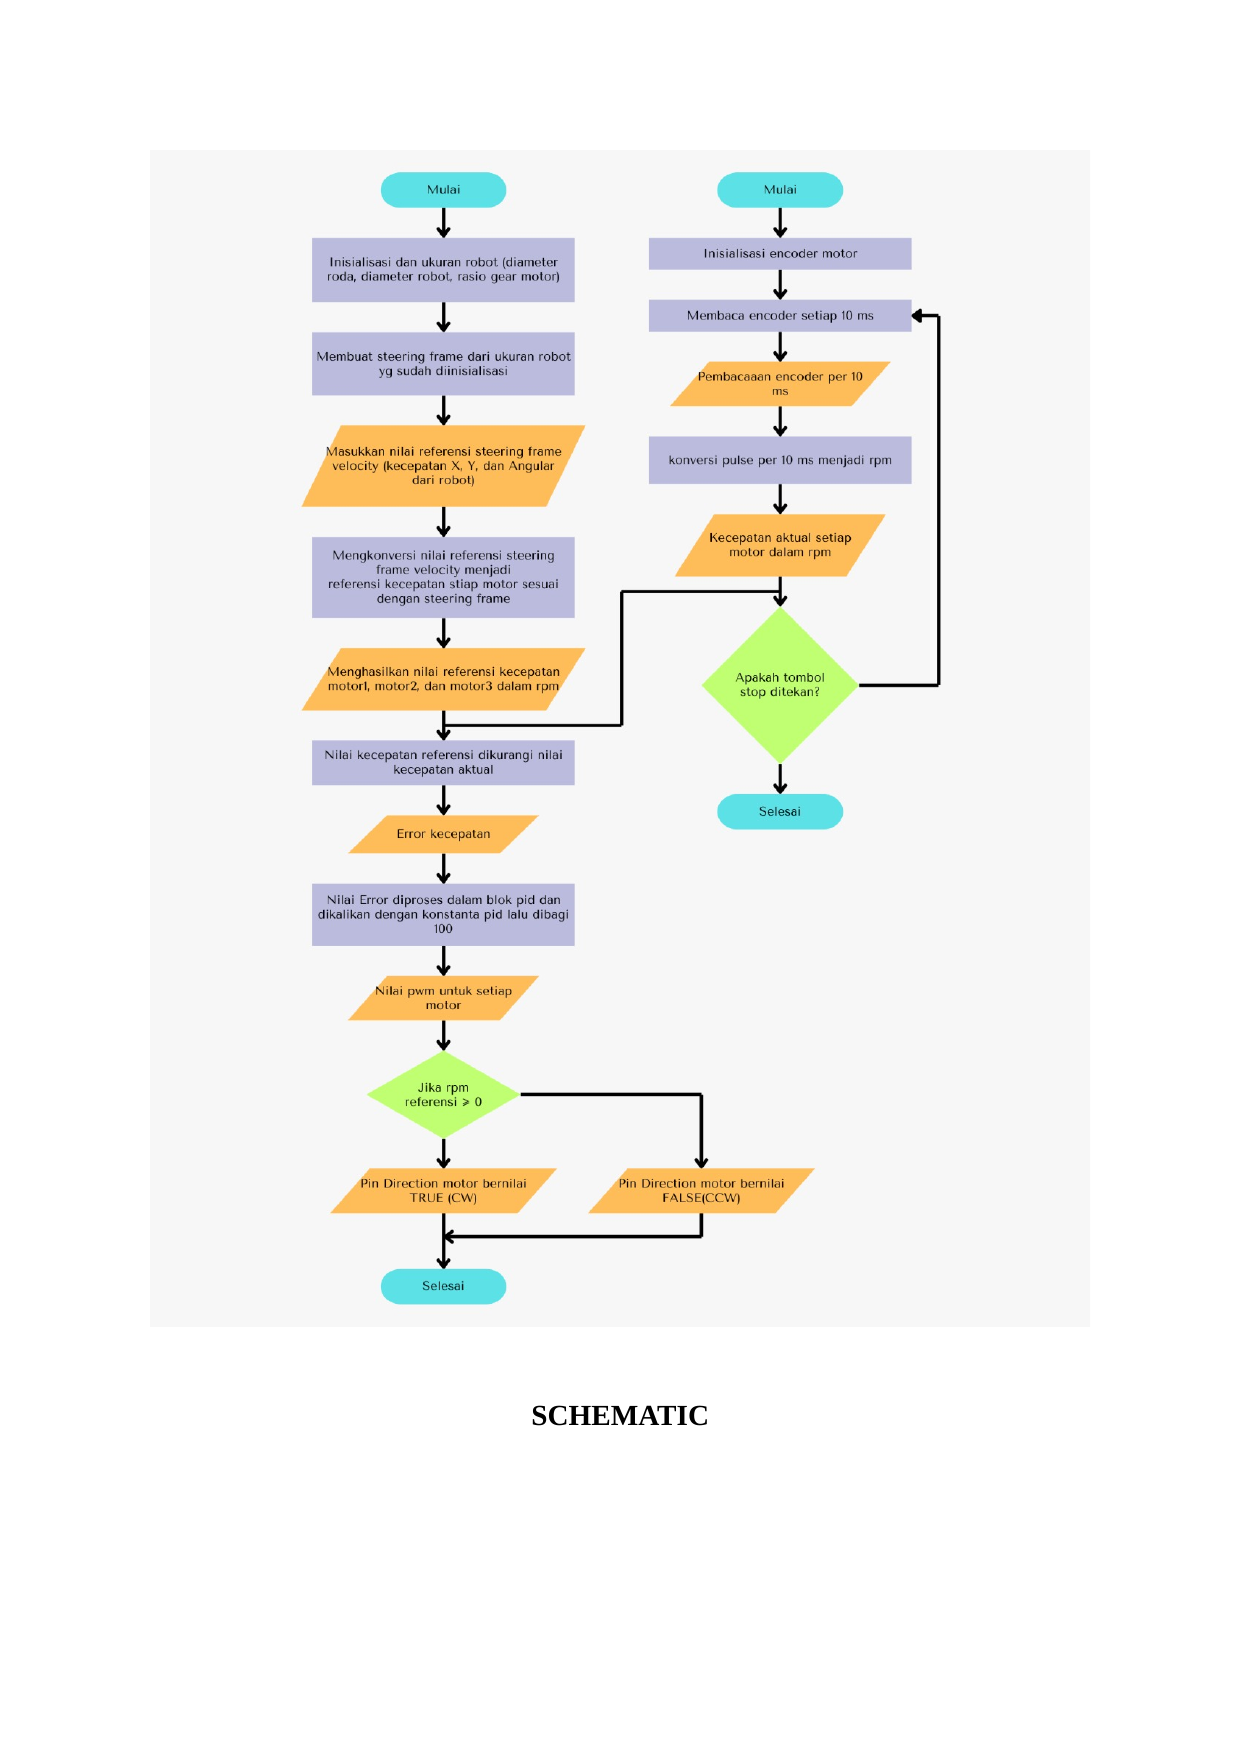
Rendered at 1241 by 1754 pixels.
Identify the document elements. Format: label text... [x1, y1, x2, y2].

text SCHEMATIC [150, 1398, 1090, 1431]
picture [150, 150, 1091, 1327]
